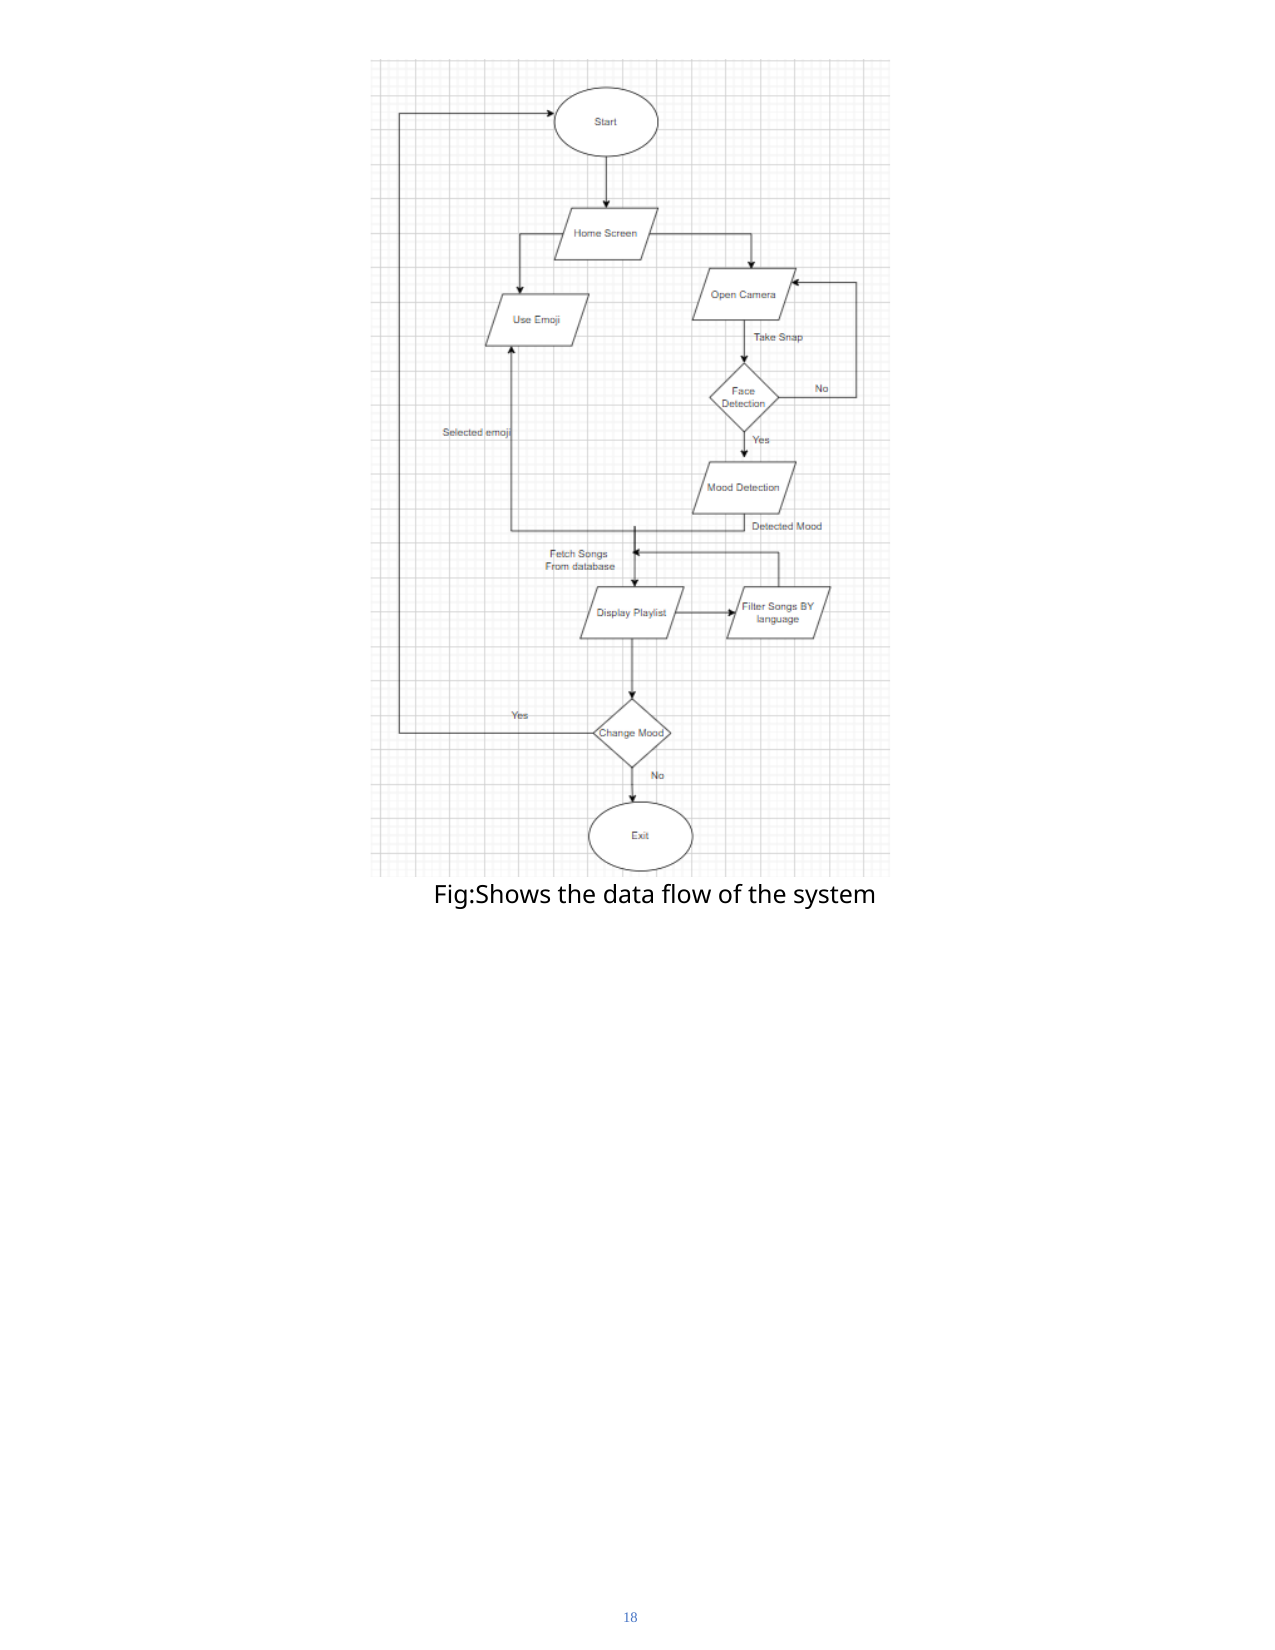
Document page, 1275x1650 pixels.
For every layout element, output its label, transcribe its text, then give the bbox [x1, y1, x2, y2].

text Fig:Shows the data flow of the system [135, 876, 1125, 911]
